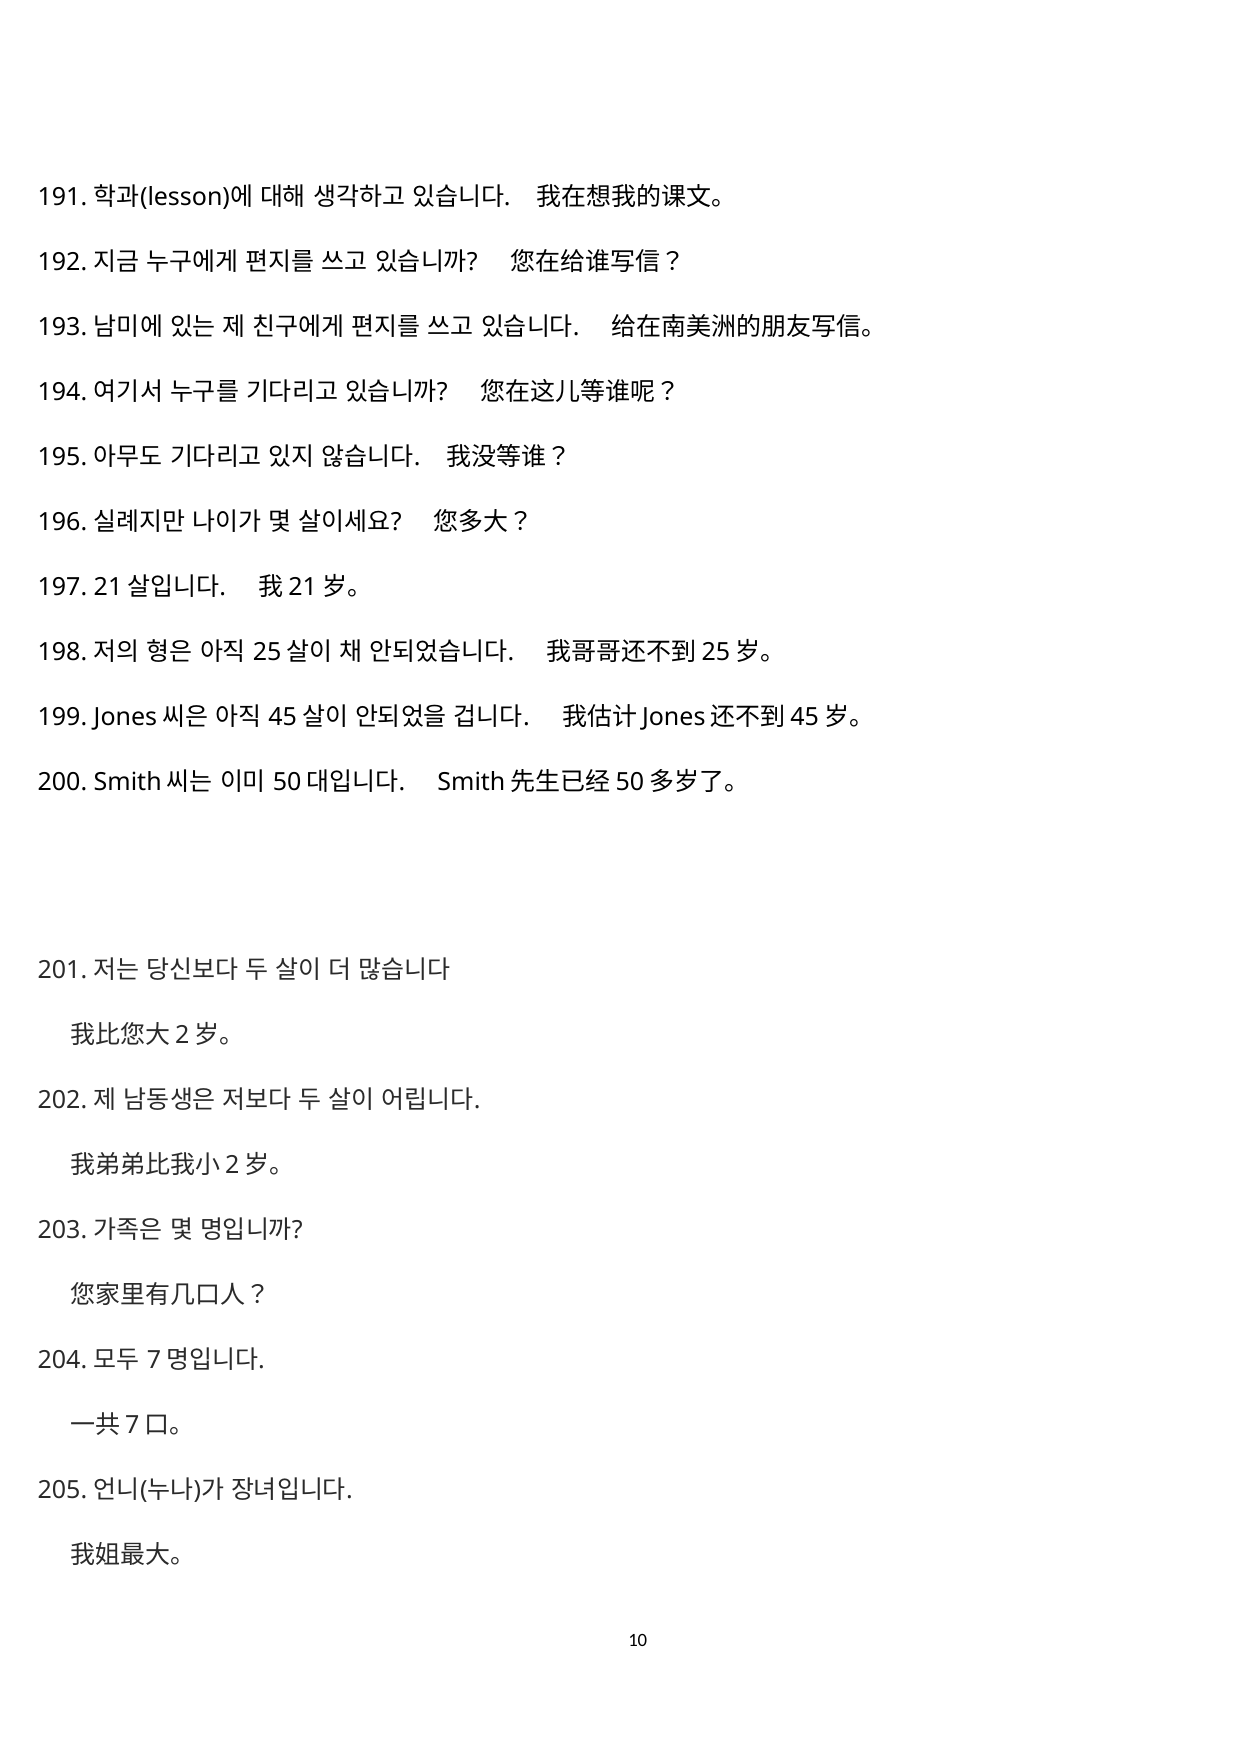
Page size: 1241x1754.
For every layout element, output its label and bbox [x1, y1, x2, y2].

text [37, 935, 1237, 1585]
text [37, 162, 1237, 812]
